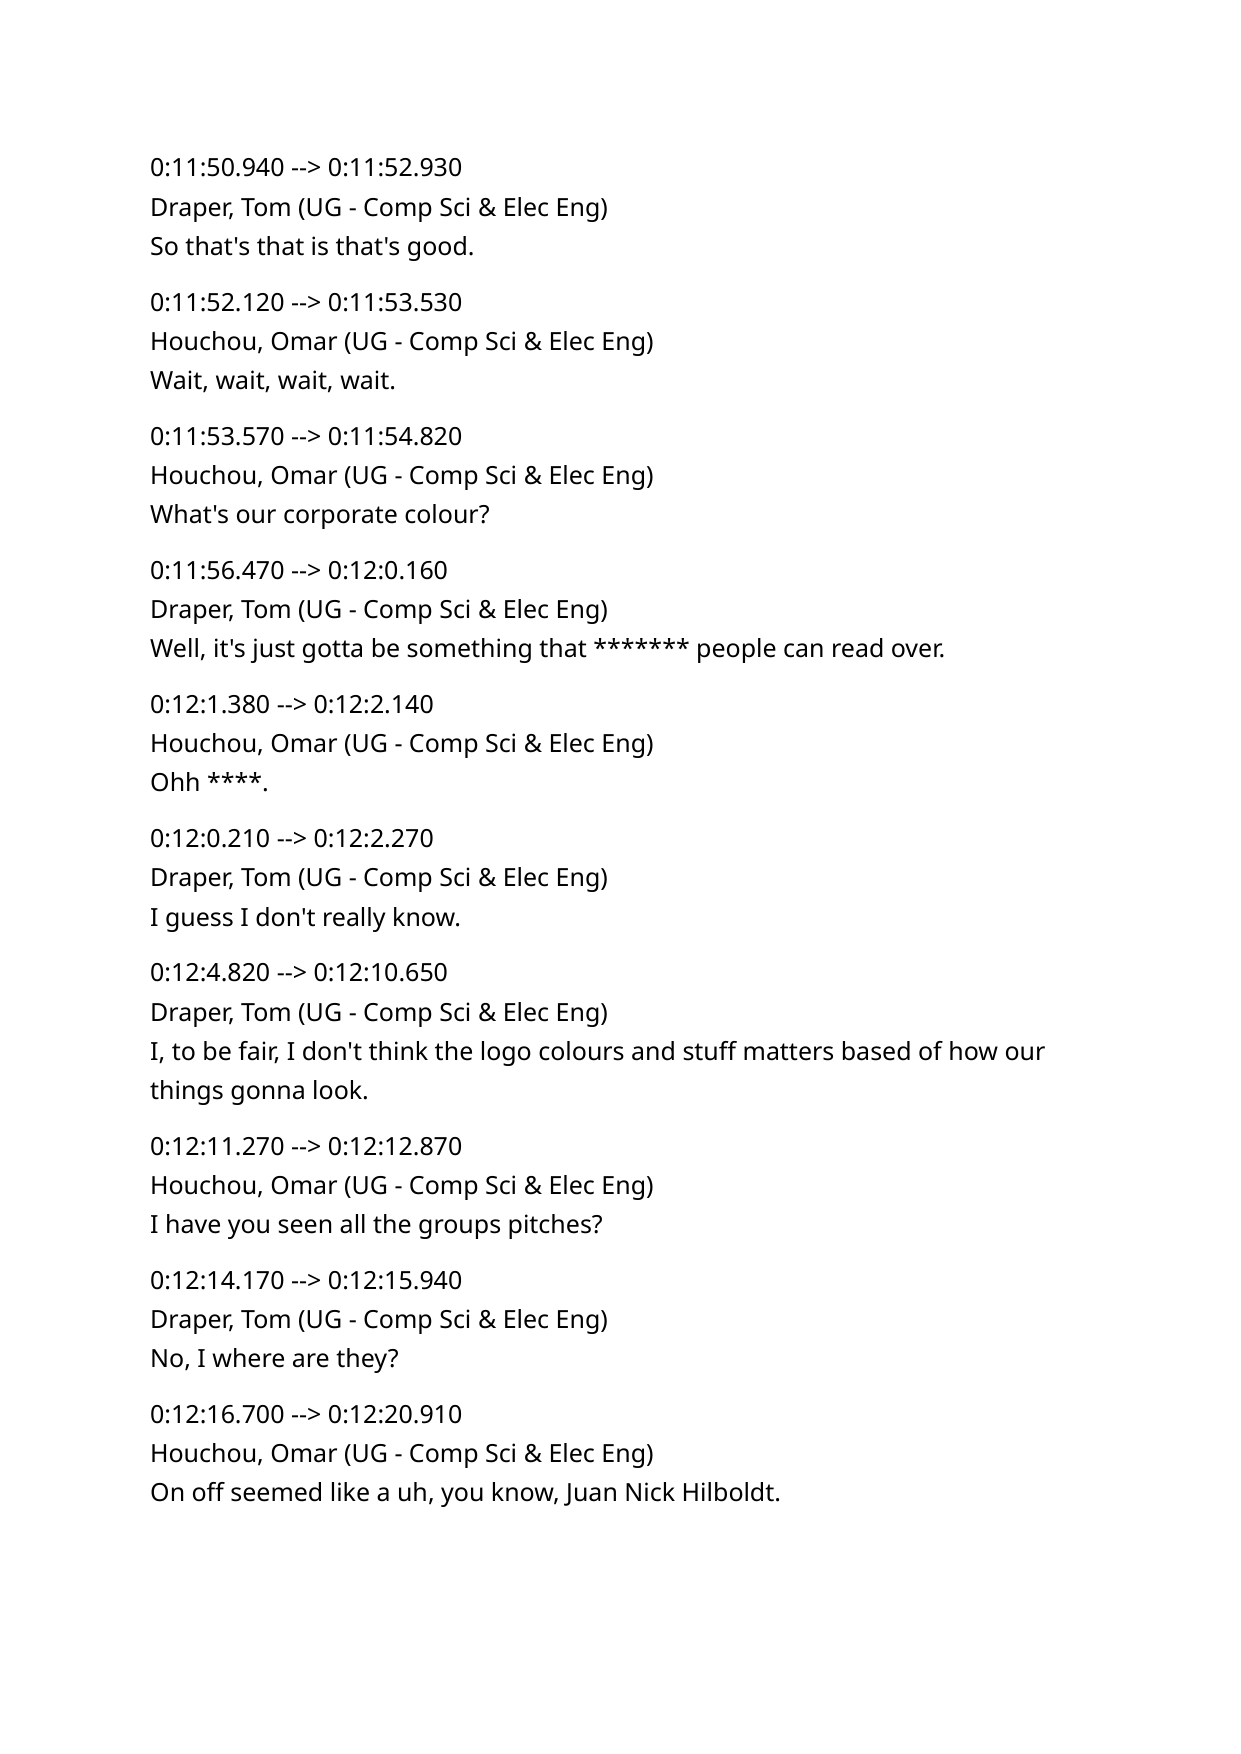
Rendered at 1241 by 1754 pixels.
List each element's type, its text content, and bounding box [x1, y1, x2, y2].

text 0:12:1.380 --> 0:12:2.140 Houchou, Omar (UG - Comp Sci & Elec Eng) Ohh ****. [150, 687, 1090, 799]
text 0:12:0.210 --> 0:12:2.270 Draper, Tom (UG - Comp Sci & Elec Eng) I guess I don't really know. [150, 821, 1090, 933]
text 0:11:52.120 --> 0:11:53.530 Houchou, Omar (UG - Comp Sci & Elec Eng) Wait, wait, wait, wait. [150, 284, 1090, 397]
text 0:12:14.170 --> 0:12:15.940 Draper, Tom (UG - Comp Sci & Elec Eng) No, I where are they? [150, 1262, 1090, 1375]
text 0:12:4.820 --> 0:12:10.650 Draper, Tom (UG - Comp Sci & Elec Eng) I, to be fair, I don't think the logo colours and stuff matters based of how our things gonna look. [150, 955, 1090, 1107]
text 0:11:53.570 --> 0:11:54.820 Houchou, Omar (UG - Comp Sci & Elec Eng) What's our corporate colour? [150, 418, 1090, 531]
text 0:12:16.700 --> 0:12:20.910 Houchou, Omar (UG - Comp Sci & Elec Eng) On off seemed like a uh, you know, Juan Nick Hilboldt. [150, 1397, 1090, 1509]
text 0:11:56.470 --> 0:12:0.160 Draper, Tom (UG - Comp Sci & Elec Eng) Well, it's just gotta be something that ******* people can read over. [150, 552, 1090, 665]
text 0:12:11.270 --> 0:12:12.870 Houchou, Omar (UG - Comp Sci & Elec Eng) I have you seen all the groups pitches? [150, 1128, 1090, 1241]
text 0:11:50.940 --> 0:11:52.930 Draper, Tom (UG - Comp Sci & Elec Eng) So that's that is that's good. [150, 150, 1090, 262]
